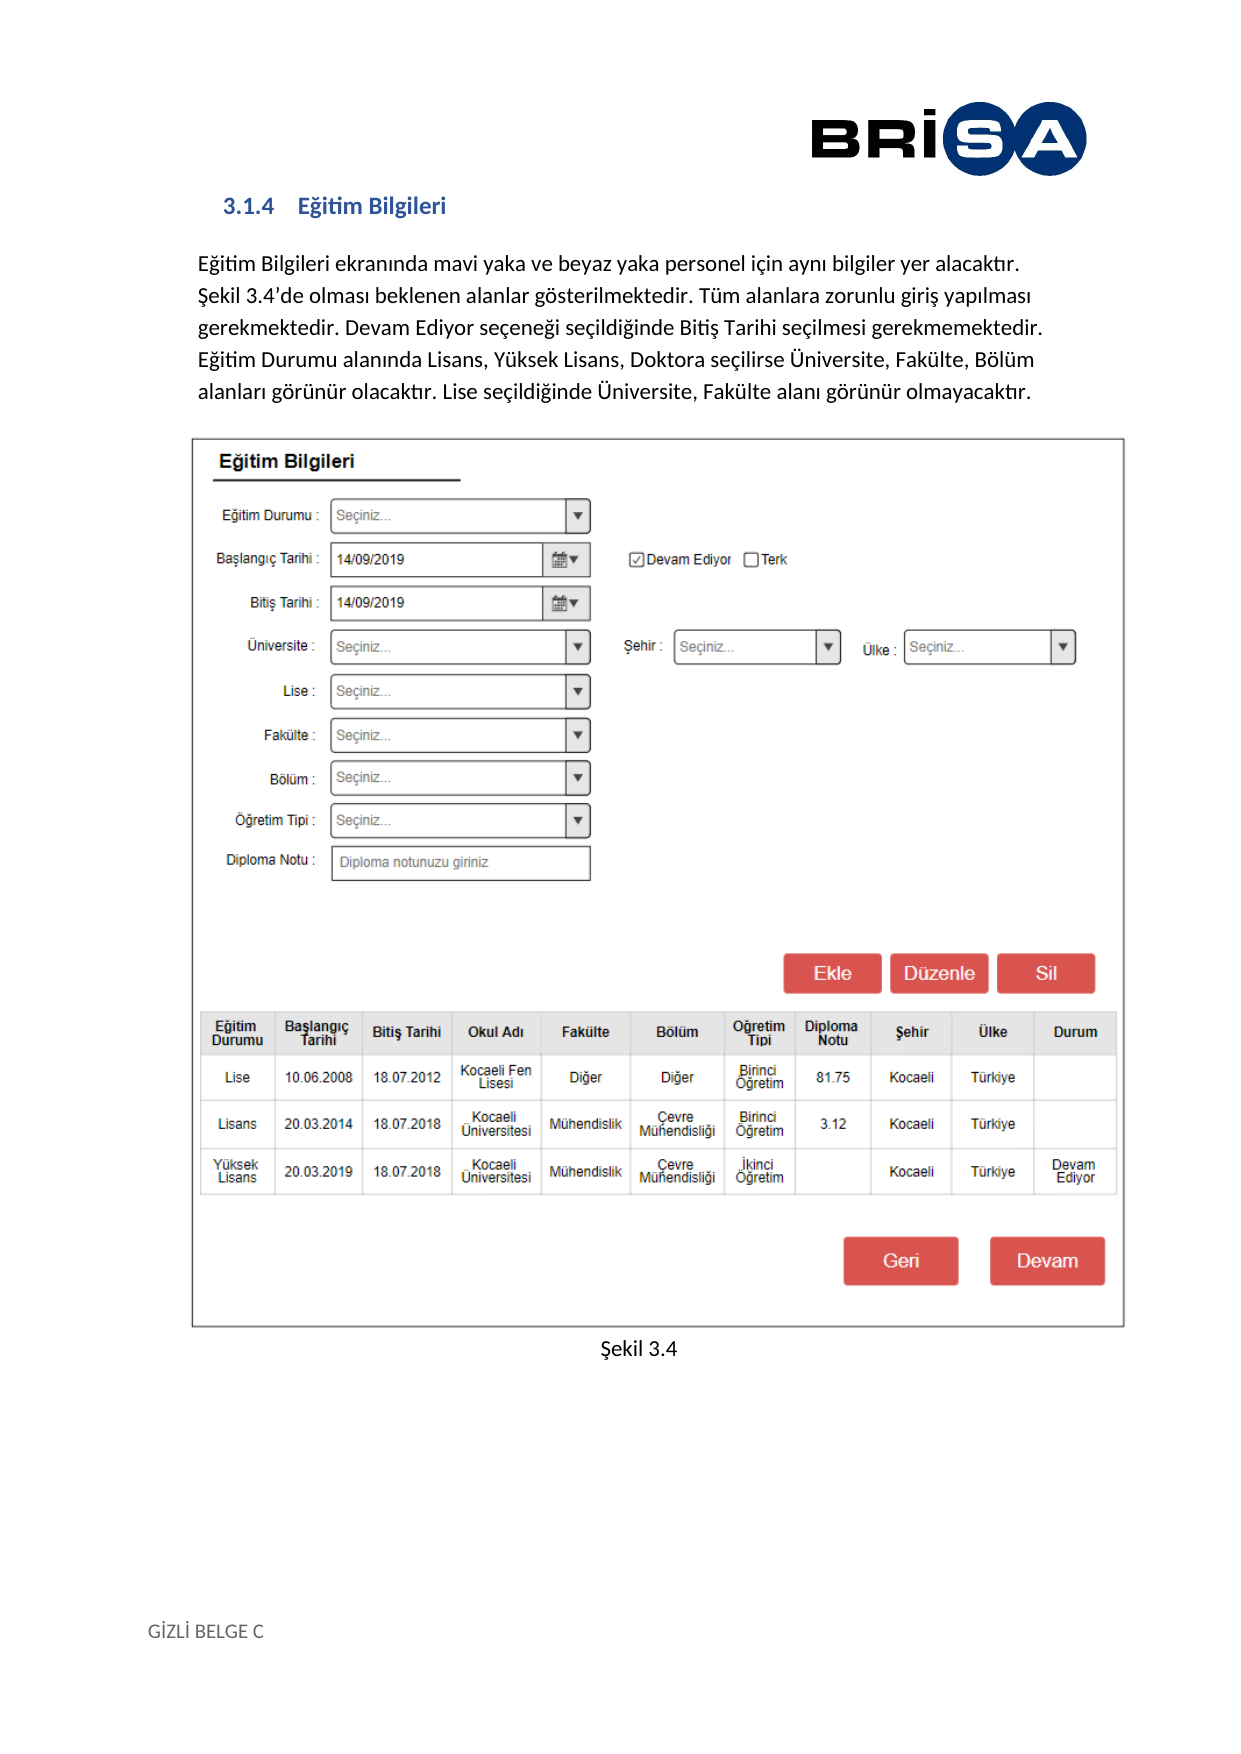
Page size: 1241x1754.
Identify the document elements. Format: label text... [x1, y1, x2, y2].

list Eğitim Bilgileri ekranında mavi yaka ve beyaz yaka personel için aynı bilgiler yer alacaktır. [198, 249, 1093, 277]
picture [185, 433, 1130, 1335]
picture [792, 86, 1093, 191]
list Şekil 3.4’de olması beklenen alanlar gösterilmektedir. Tüm alanlara zorunlu giriş yapılması gerekmektedir. Devam Ediyor seçeneği seçildiğinde Bitiş Tarihi seçilmesi gerekmemektedir. Eğitim Durumu alanında Lisans, Yüksek Lisans, Doktora seçilirse Üniversite, Fakülte, Bölüm alanları görünür olacaktır. Lise seçildiğinde Üniversite, Fakülte alanı görünür olmayacaktır. [198, 281, 1093, 406]
subtitle Eğitim Bilgileri [223, 191, 1093, 221]
text Şekil 3.4 [185, 1335, 1093, 1362]
